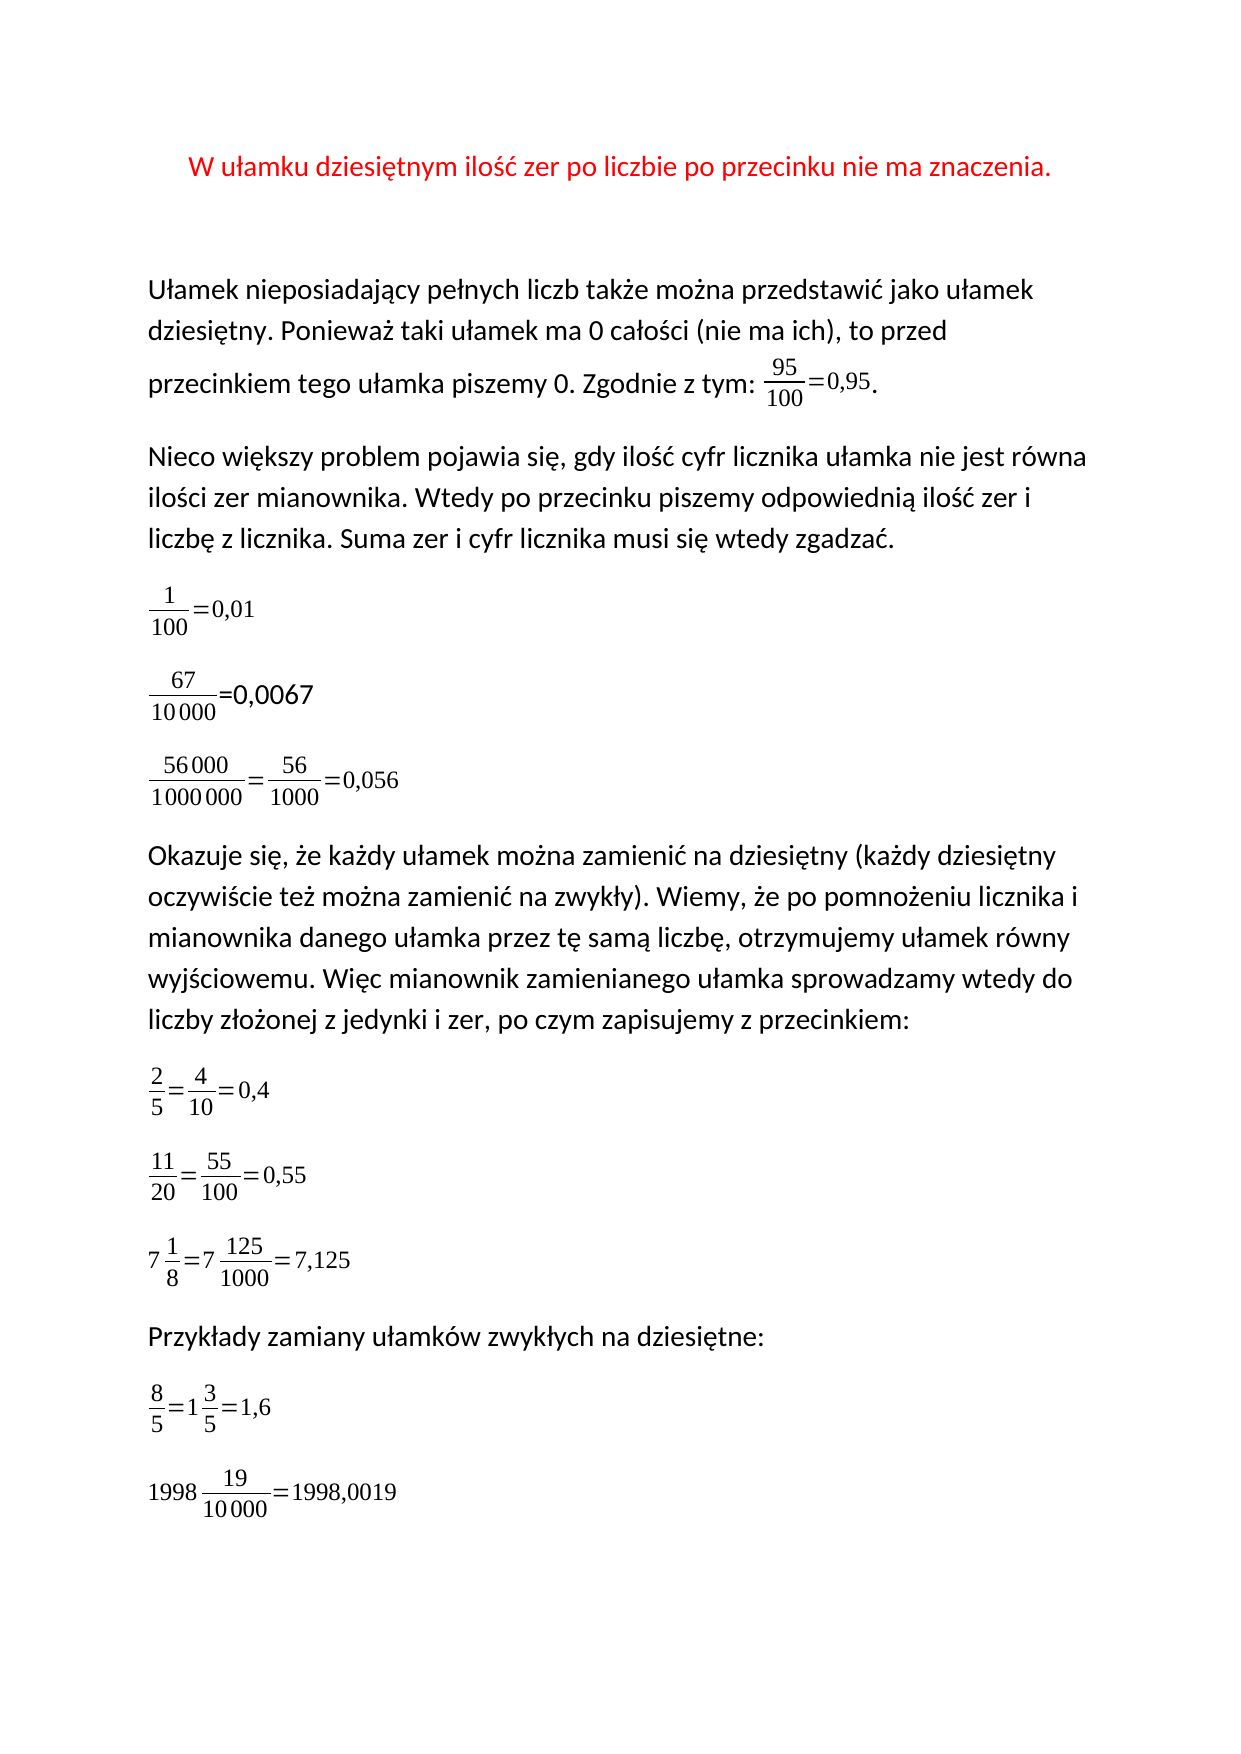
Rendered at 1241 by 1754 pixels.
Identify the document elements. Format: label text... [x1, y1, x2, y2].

text Przykłady zamiany ułamków zwykłych na dziesiętne: [148, 1318, 1093, 1353]
text =0,0067 [148, 667, 1093, 726]
text Okazuje się, że każdy ułamek można zamienić na dziesiętny (każdy dziesiętny oczywiście też można zamienić na zwykły). Wiemy, że po pomnożeniu licznika i mianownika danego ułamka przez tę samą liczbę, otrzymujemy ułamek równy wyjściowemu. Więc mianownik zamienianego ułamka sprowadzamy wtedy do liczby złożonej z jedynki i zer, po czym zapisujemy z przecinkiem: [148, 837, 1093, 1036]
text Nieco większy problem pojawia się, gdy ilość cyfr licznika ułamka nie jest równa ilości zer mianownika. Wtedy po przecinku piszemy odpowiednią ilość zer i liczbę z licznika. Suma zer i cyfr licznika musi się wtedy zgadzać. [148, 438, 1093, 556]
text Ułamek nieposiadający pełnych liczb także można przedstawić jako ułamek dziesiętny. Ponieważ taki ułamek ma 0 całości (nie ma ich), to przed przecinkiem tego ułamka piszemy 0. Zgodnie z tym: . [148, 271, 1093, 412]
text W ułamku dziesiętnym ilość zer po liczbie po przecinku nie ma znaczenia. [148, 148, 1093, 183]
